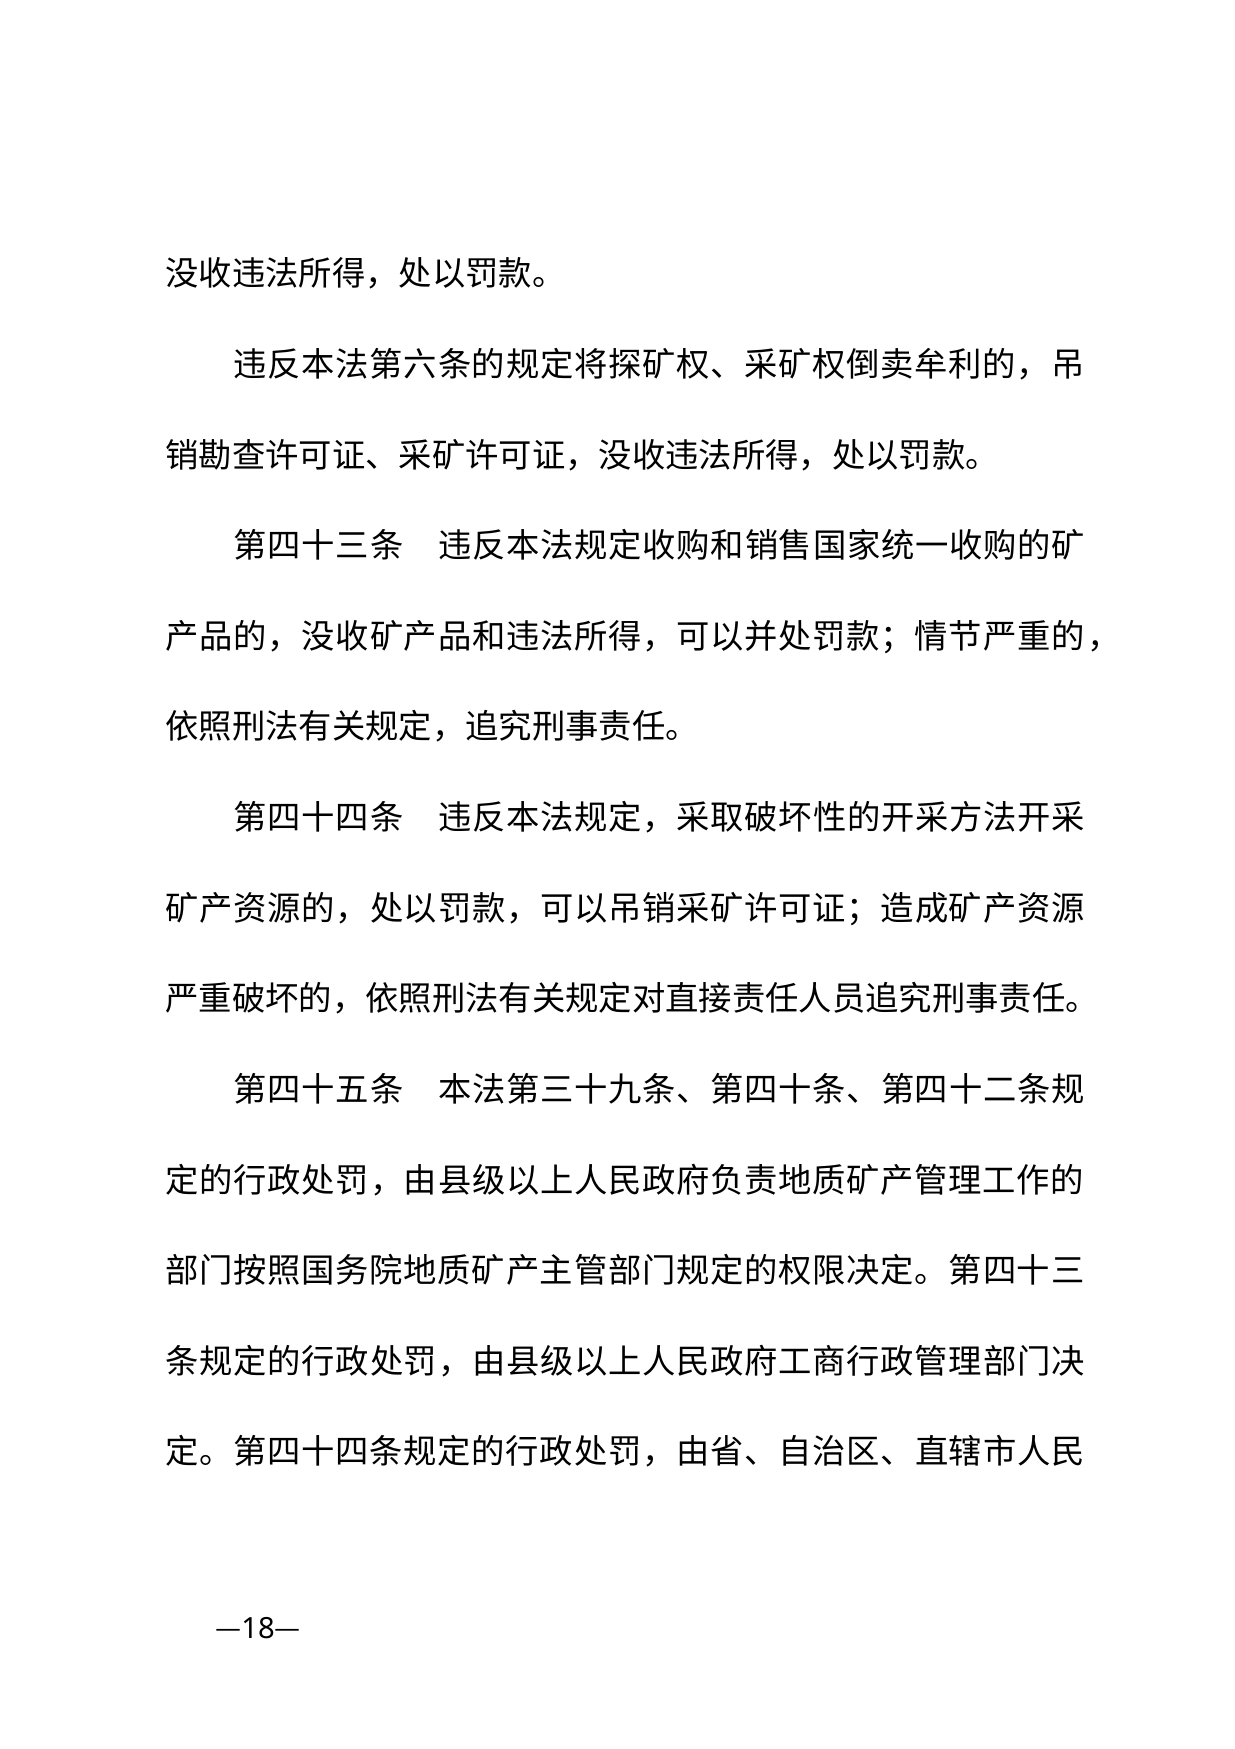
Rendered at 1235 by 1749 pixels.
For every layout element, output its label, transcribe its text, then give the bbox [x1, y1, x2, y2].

text 违反本法第六条的规定将探矿权、采矿权倒卖牟利的，吊销勘查许可证、采矿许可证，没收违法所得，处以罚款。 [165, 317, 1087, 498]
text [165, 1042, 1087, 1495]
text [165, 226, 1087, 317]
text 第四十三条 违反本法规定收购和销售国家统一收购的矿产品的，没收矿产品和违法所得，可以并处罚款；情节严重的，依照刑法有关规定，追究刑事责任。 [165, 498, 1087, 770]
text 第四十四条 违反本法规定，采取破坏性的开采方法开采矿产资源的，处以罚款，可以吊销采矿许可证；造成矿产资源严重破坏的，依照刑法有关规定对直接责任人员追究刑事责任。 [165, 770, 1087, 1042]
